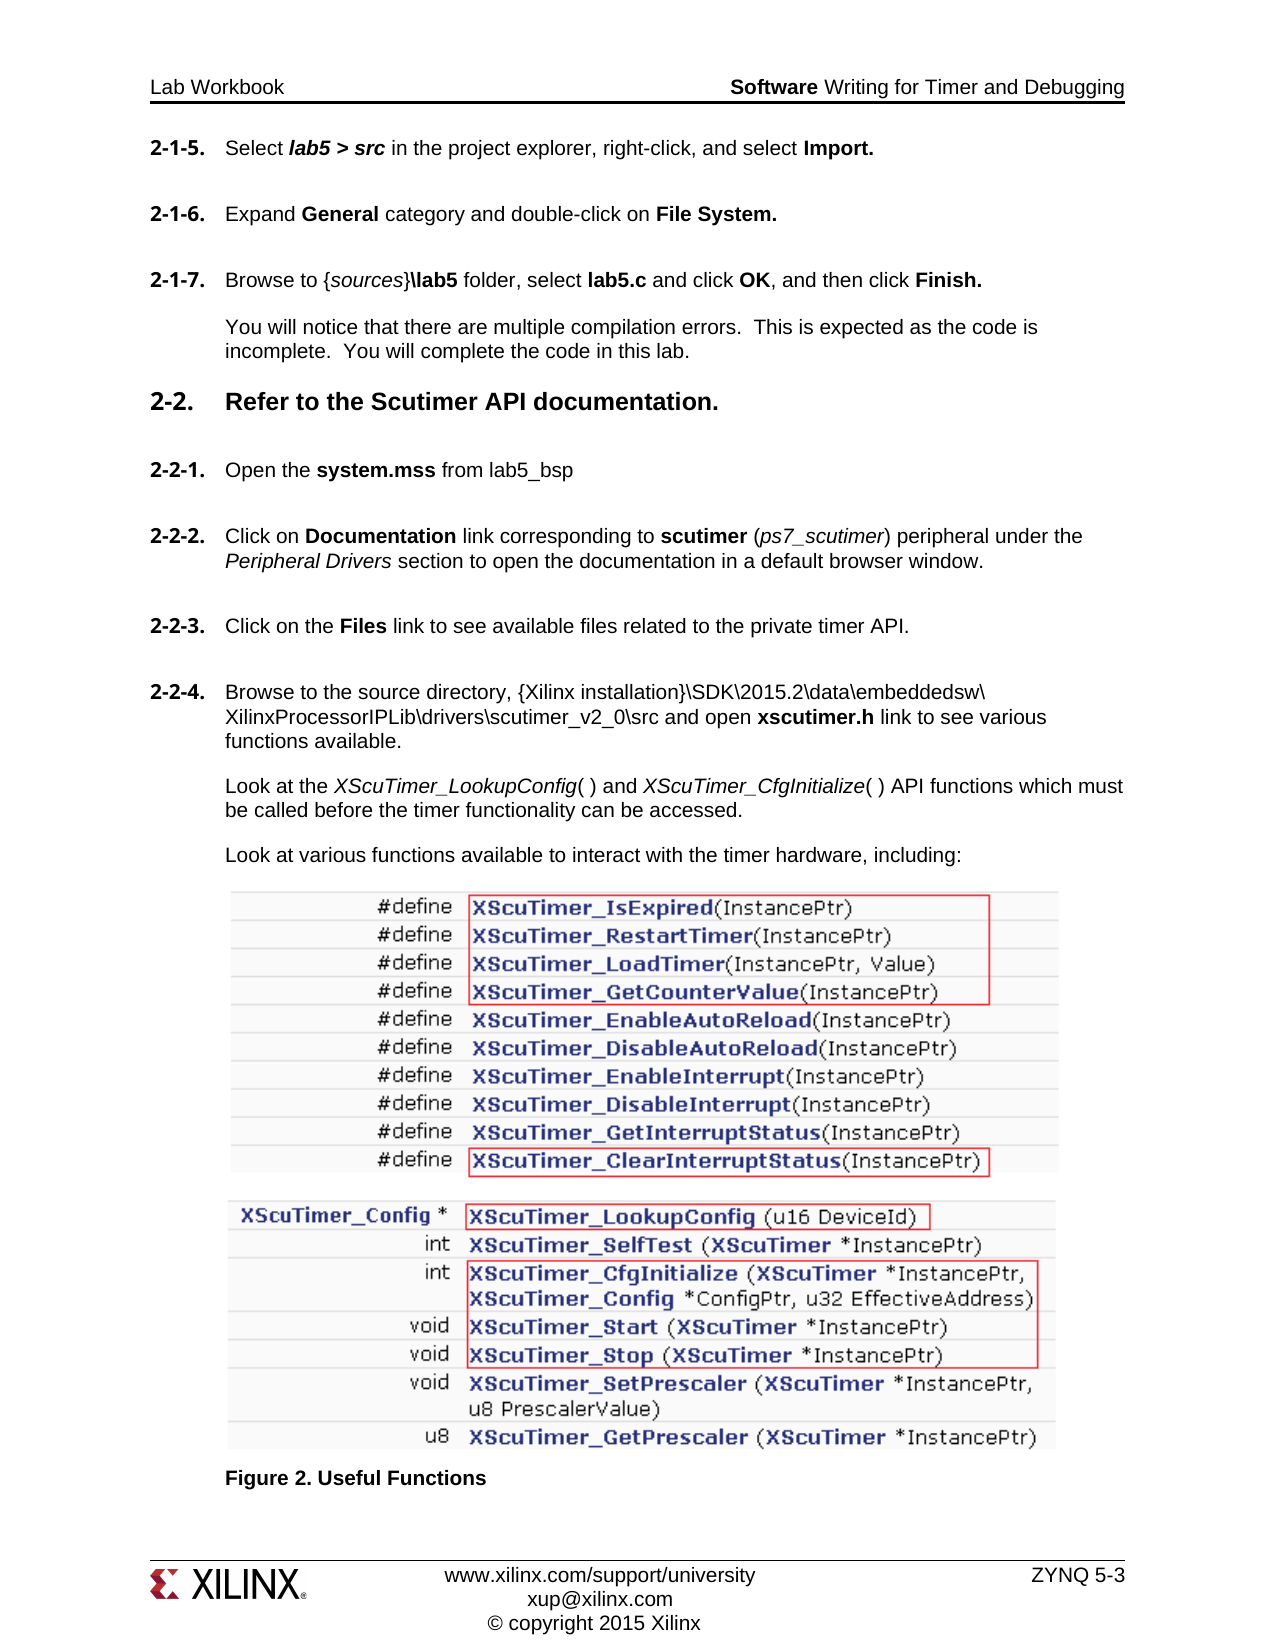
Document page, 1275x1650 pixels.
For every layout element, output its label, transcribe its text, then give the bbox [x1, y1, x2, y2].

picture [225, 1199, 1070, 1454]
text Browse to {sources}\lab5 folder, select lab5.c and click OK, and then click Finish. [150, 265, 1125, 294]
text Browse to the source directory, {Xilinx installation}\SDK\2015.2\data\embeddedsw\XilinxProcessorIPLib\drivers\scutimer_v2_0\src and open xscutimer.h link to see various functions available. [150, 677, 1125, 753]
text Open the system.mss from lab5_bsp [150, 455, 1125, 483]
picture [150, 1569, 307, 1599]
text Look at various functions available to interact with the timer hardware, including: [225, 843, 1125, 867]
text Expand General category and double-click on File System. [150, 199, 1125, 228]
text Refer to the Scutimer API documentation. [150, 383, 1125, 417]
picture [225, 887, 1070, 1179]
text You will notice that there are multiple compilation errors. This is expected as the code is incomplete. You will complete the code in this lab. [225, 315, 1125, 363]
text Look at the XScuTimer_LookupConfig( ) and XScuTimer_CfgInitialize( ) API functions which must be called before the timer functionality can be accessed. [225, 774, 1125, 822]
text Click on Documentation link corresponding to scutimer (ps7_scutimer) peripheral under the Peripheral Drivers section to open the documentation in a default browser window. [150, 521, 1125, 573]
text Click on the Files link to see available files related to the private timer API. [150, 611, 1125, 639]
text Select lab5 > src in the project explorer, right-click, and select Import. [150, 133, 1125, 162]
